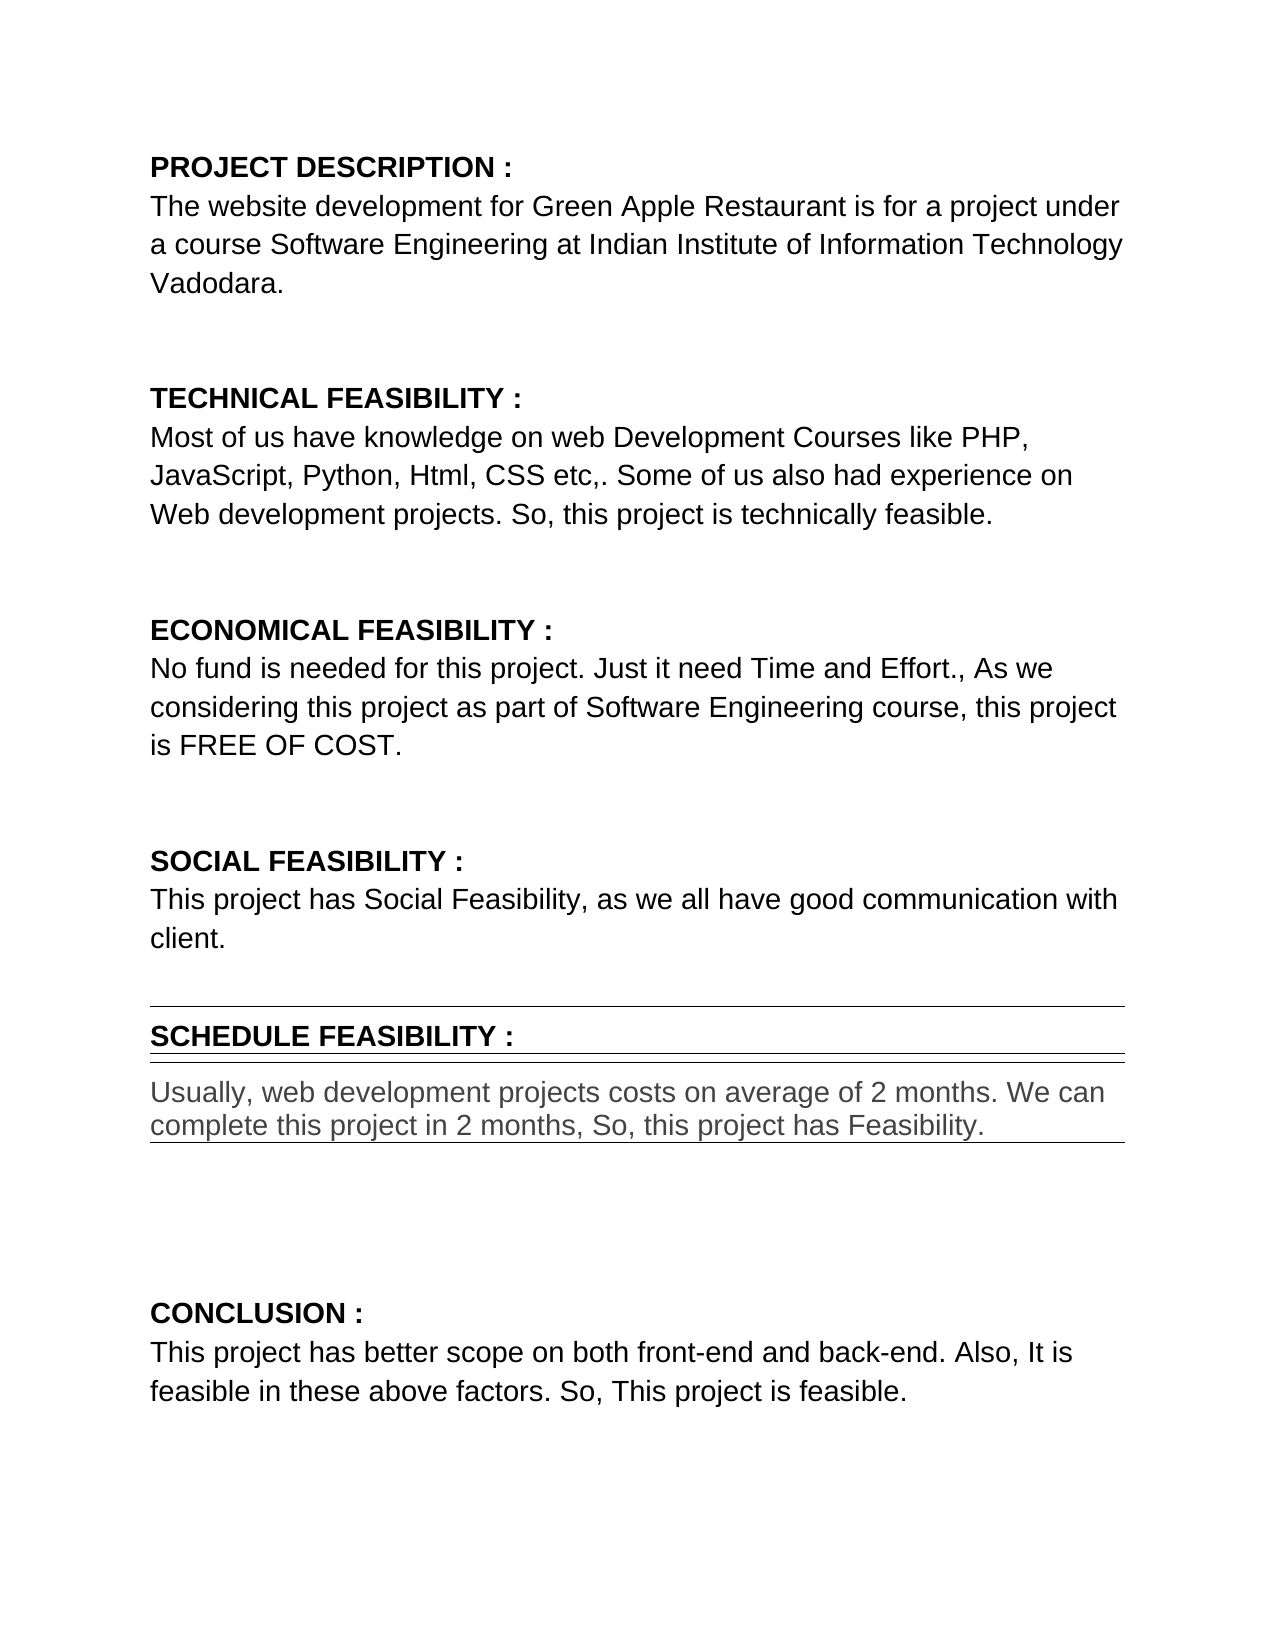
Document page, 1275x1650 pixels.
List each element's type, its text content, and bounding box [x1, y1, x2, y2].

text Vadodara. [150, 266, 1125, 299]
text The website development for Green Apple Restaurant is for a project under a course Software Engineering at Indian Institute of Information Technology [150, 188, 1125, 261]
subtitle SCHEDULE FEASIBILITY : [150, 1007, 1125, 1053]
text TECHNICAL FEASIBILITY : [150, 381, 1125, 415]
text Most of us have knowledge on web Development Courses like PHP, JavaScript, Python, Html, CSS etc,. Some of us also had experience on [150, 420, 1125, 492]
text ECONOMICAL FEASIBILITY : [150, 612, 1125, 646]
text No fund is needed for this project. Just it need Time and Effort., As we considering this project as part of Software Engineering course, this project is FREE OF COST. [150, 651, 1125, 762]
text PROJECT DESCRIPTION : [150, 150, 1125, 183]
text Web development projects. So, this project is technically feasible. [150, 497, 1125, 530]
text SOCIAL FEASIBILITY : [150, 844, 1125, 877]
text This project has Social Feasibility, as we all have good communication with client. [150, 882, 1125, 954]
subtitle Usually, web development projects costs on average of 2 months. We can complete this project in 2 months, So, this project has Feasibility. [150, 1063, 1125, 1142]
text CONCLUSION : [150, 1296, 1125, 1330]
text This project has better scope on both front-end and back-end. Also, It is feasible in these above factors. So, This project is feasible. [150, 1335, 1125, 1407]
